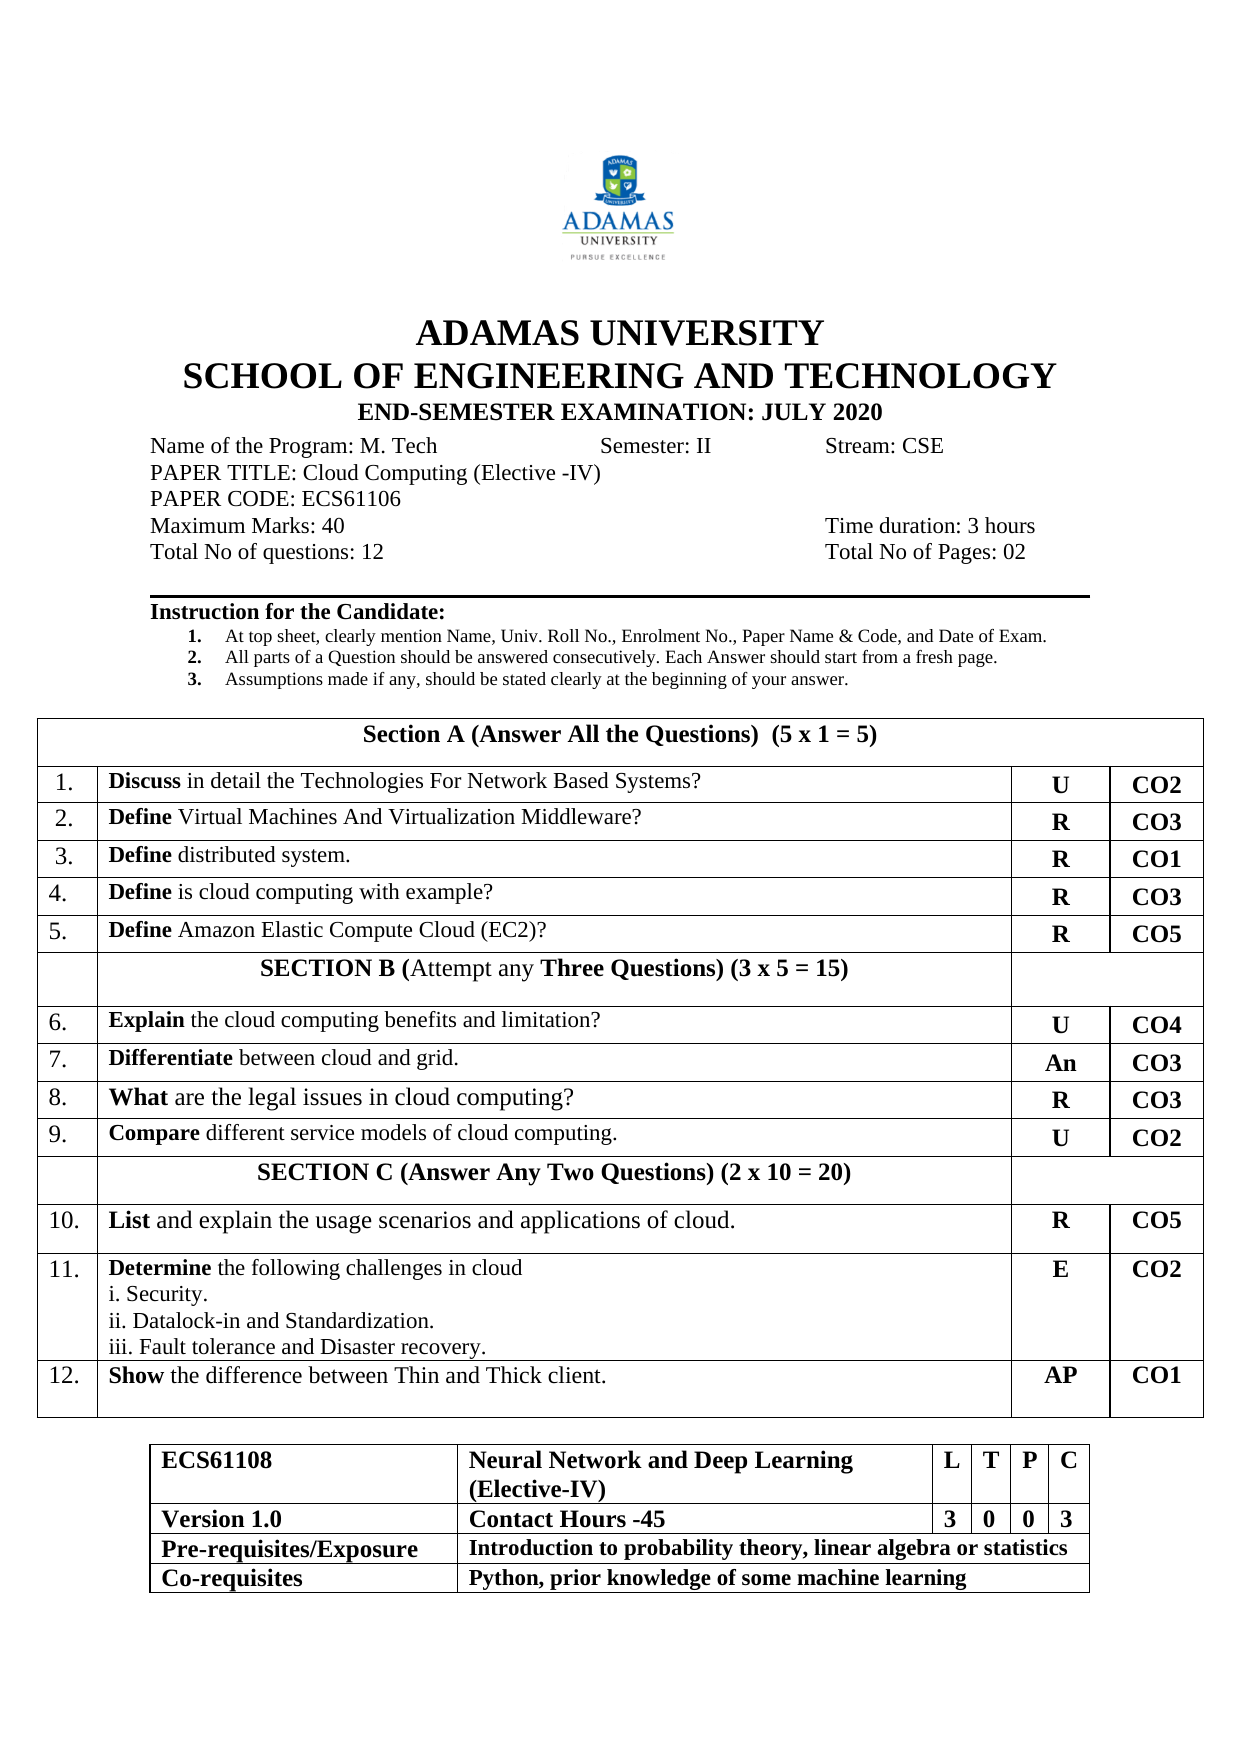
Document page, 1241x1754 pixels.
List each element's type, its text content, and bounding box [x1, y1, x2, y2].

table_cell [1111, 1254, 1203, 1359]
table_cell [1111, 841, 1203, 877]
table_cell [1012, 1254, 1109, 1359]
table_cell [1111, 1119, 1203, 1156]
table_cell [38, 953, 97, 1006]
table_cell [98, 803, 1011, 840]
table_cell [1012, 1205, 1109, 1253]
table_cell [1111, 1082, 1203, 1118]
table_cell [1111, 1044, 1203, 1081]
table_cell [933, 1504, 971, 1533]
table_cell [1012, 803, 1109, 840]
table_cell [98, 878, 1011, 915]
text Maximum Marks: 40 Time duration: 3 hours [150, 512, 1090, 538]
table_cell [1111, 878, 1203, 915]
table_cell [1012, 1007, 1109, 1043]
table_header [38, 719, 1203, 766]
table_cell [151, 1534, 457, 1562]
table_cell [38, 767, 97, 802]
list Assumptions made if any, should be stated clearly at the beginning of your answer. [187, 668, 1090, 689]
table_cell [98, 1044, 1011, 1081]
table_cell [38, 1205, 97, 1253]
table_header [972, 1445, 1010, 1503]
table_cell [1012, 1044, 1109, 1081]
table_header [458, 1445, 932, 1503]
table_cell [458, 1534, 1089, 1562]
text ADAMAS UNIVERSITY [150, 310, 1090, 353]
text Instruction for the Candidate: [150, 598, 1090, 625]
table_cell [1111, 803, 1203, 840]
text SCHOOL OF ENGINEERING AND TECHNOLOGY [150, 353, 1090, 397]
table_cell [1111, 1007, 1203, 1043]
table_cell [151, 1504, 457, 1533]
text PAPER TITLE: Cloud Computing (Elective -IV) [150, 459, 1090, 485]
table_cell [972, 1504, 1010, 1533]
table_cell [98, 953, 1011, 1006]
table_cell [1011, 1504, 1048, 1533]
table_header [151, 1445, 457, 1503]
list All parts of a Question should be answered consecutively. Each Answer should start from a fresh page. [187, 646, 1090, 668]
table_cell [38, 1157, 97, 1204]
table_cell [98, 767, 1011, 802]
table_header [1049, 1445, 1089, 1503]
text PAPER CODE: ECS61106 [150, 485, 1090, 512]
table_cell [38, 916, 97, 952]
text END-SEMESTER EXAMINATION: JULY 2020 [150, 397, 1090, 425]
list At top sheet, clearly mention Name, Univ. Roll No., Enrolment No., Paper Name & Code, and Date of Exam. [187, 625, 1090, 646]
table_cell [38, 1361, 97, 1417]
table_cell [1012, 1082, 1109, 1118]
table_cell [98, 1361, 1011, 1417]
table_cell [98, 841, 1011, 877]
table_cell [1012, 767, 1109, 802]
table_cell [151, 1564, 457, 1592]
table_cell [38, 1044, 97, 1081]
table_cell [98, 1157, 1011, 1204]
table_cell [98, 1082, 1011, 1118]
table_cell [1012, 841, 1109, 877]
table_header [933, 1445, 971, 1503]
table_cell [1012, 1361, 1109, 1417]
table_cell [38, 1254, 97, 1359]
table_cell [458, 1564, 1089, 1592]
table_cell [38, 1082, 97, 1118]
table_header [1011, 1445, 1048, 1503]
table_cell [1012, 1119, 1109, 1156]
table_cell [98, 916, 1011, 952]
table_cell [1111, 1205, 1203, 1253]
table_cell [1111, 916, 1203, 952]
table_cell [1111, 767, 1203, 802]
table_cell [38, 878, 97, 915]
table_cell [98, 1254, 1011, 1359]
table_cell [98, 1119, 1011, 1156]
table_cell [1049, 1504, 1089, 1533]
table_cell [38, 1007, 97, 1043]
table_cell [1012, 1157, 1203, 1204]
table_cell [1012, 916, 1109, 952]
text Total No of questions: 12 Total No of Pages: 02 [150, 538, 1090, 564]
picture [561, 150, 680, 268]
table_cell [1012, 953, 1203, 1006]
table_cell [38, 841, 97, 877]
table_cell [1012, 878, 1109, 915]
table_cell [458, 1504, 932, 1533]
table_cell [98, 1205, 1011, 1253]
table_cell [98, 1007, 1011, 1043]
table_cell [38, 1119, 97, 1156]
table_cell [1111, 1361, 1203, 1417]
text Name of the Program: M. Tech Semester: II Stream: CSE [150, 433, 1090, 459]
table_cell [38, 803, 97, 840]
